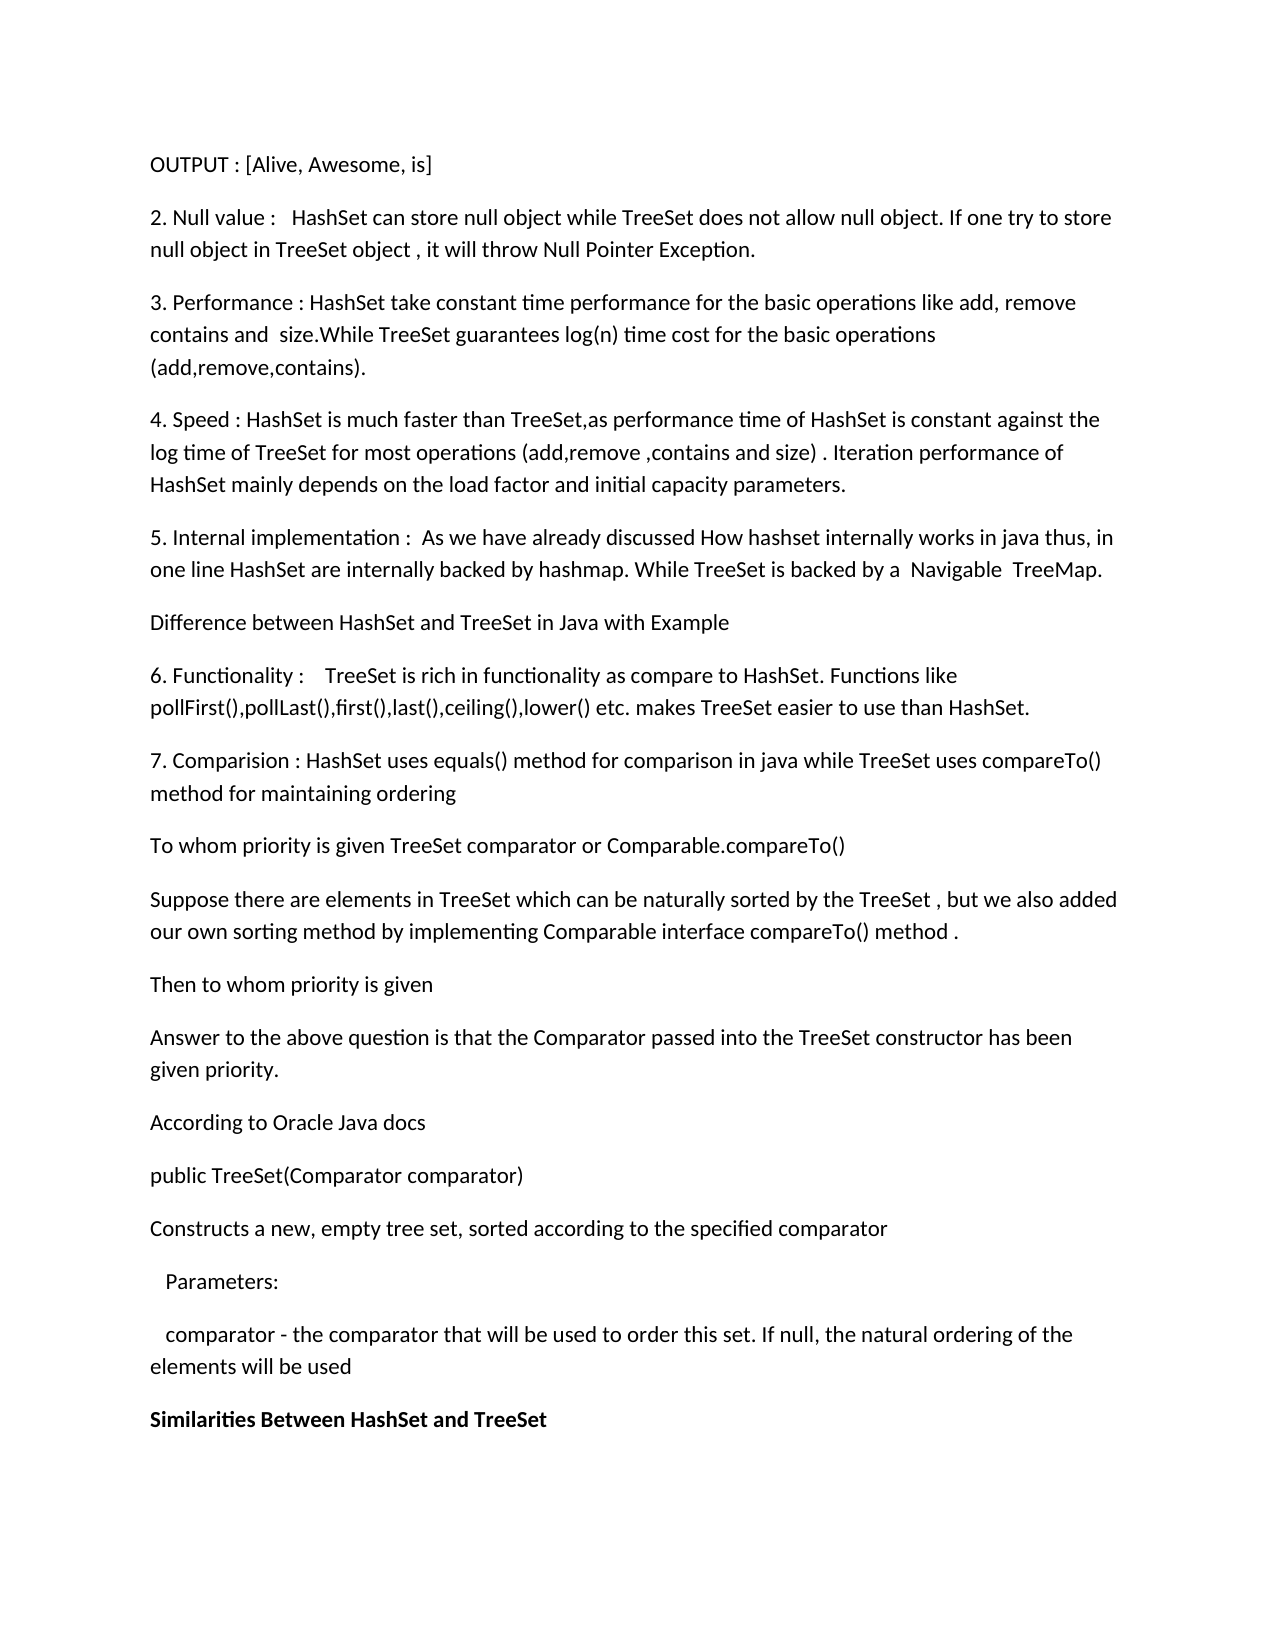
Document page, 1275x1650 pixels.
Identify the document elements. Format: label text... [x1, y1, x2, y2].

text 3. Performance : HashSet take constant time performance for the basic operations like add, remove contains and size.While TreeSet guarantees log(n) time cost for the basic operations (add,remove,contains). [150, 288, 1125, 381]
text Parameters: [150, 1267, 1125, 1295]
text 5. Internal implementation : As we have already discussed How hashset internally works in java thus, in one line HashSet are internally backed by hashmap. While TreeSet is backed by a Navigable TreeMap. [150, 523, 1125, 583]
text Suppose there are elements in TreeSet which can be naturally sorted by the TreeSet , but we also added our own sorting method by implementing Comparable interface compareTo() method . [150, 885, 1125, 945]
text According to Oracle Java docs [150, 1108, 1125, 1136]
text 4. Speed : HashSet is much faster than TreeSet,as performance time of HashSet is constant against the log time of TreeSet for most operations (add,remove ,contains and size) . Iteration performance of HashSet mainly depends on the load factor and initial capacity parameters. [150, 406, 1125, 498]
text To whom priority is given TreeSet comparator or Comparable.compareTo() [150, 832, 1125, 860]
text OUTPUT : [Alive, Awesome, is] [150, 150, 1125, 178]
text public TreeSet(Comparator comparator) [150, 1161, 1125, 1189]
text 2. Null value : HashSet can store null object while TreeSet does not allow null object. If one try to store null object in TreeSet object , it will throw Null Pointer Exception. [150, 203, 1125, 263]
text Answer to the above question is that the Comparator passed into the TreeSet constructor has been given priority. [150, 1023, 1125, 1083]
text Then to whom priority is given [150, 970, 1125, 998]
text 7. Comparision : HashSet uses equals() method for comparison in java while TreeSet uses compareTo() method for maintaining ordering [150, 746, 1125, 807]
text 6. Functionality : TreeSet is rich in functionality as compare to HashSet. Functions like pollFirst(),pollLast(),first(),last(),ceiling(),lower() etc. makes TreeSet easier to use than HashSet. [150, 661, 1125, 721]
text Constructs a new, empty tree set, sorted according to the specified comparator [150, 1214, 1125, 1242]
text Similarities Between HashSet and TreeSet [150, 1405, 1125, 1433]
text comparator - the comparator that will be used to order this set. If null, the natural ordering of the elements will be used [150, 1320, 1125, 1380]
text Difference between HashSet and TreeSet in Java with Example [150, 608, 1125, 636]
